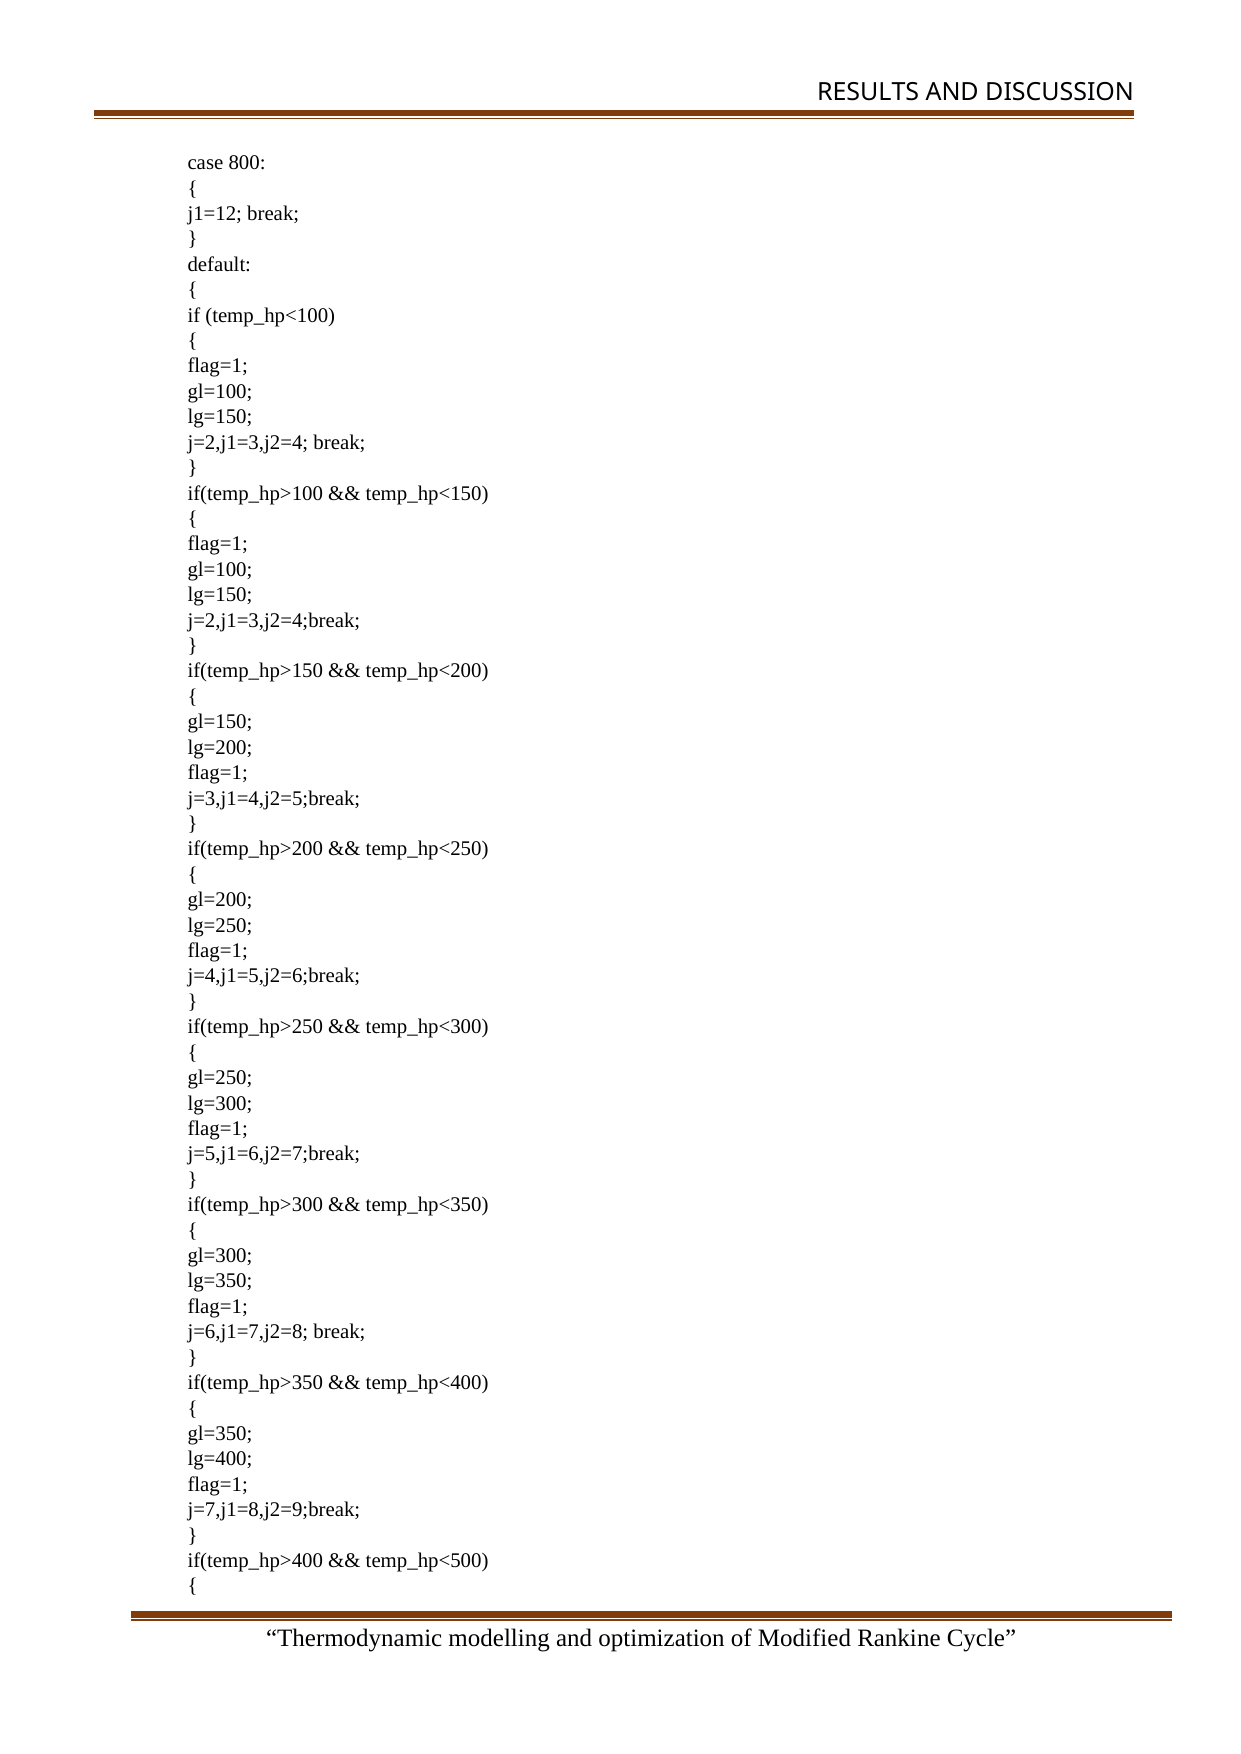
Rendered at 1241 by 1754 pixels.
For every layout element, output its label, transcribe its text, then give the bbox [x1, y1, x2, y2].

text lg=400; [187, 1446, 1090, 1470]
text flag=1; [187, 1472, 1090, 1496]
text { [187, 684, 1090, 708]
text gl=250; [187, 1065, 1090, 1089]
text j=6,j1=7,j2=8; break; [187, 1319, 1090, 1343]
text } [187, 226, 1090, 250]
text { [187, 1217, 1090, 1242]
text lg=150; [187, 404, 1090, 428]
text { [187, 1573, 1090, 1597]
text j=5,j1=6,j2=7;break; [187, 1141, 1090, 1165]
text flag=1; [187, 353, 1090, 377]
text } [187, 1167, 1090, 1191]
text if(temp_hp>350 && temp_hp<400) [187, 1370, 1090, 1394]
text gl=350; [187, 1421, 1090, 1445]
text if(temp_hp>400 && temp_hp<500) [187, 1548, 1090, 1572]
text lg=300; [187, 1090, 1090, 1114]
text if(temp_hp>100 && temp_hp<150) [187, 480, 1090, 504]
text { [187, 862, 1090, 886]
text } [187, 1522, 1090, 1547]
text j1=12; break; [187, 201, 1090, 225]
text if(temp_hp>250 && temp_hp<300) [187, 1014, 1090, 1038]
text gl=150; [187, 709, 1090, 733]
text j=3,j1=4,j2=5;break; [187, 785, 1090, 809]
text } [187, 455, 1090, 479]
text default: [187, 252, 1090, 276]
text flag=1; [187, 1116, 1090, 1140]
text if (temp_hp<100) [187, 302, 1090, 327]
text { [187, 1395, 1090, 1419]
text if(temp_hp>300 && temp_hp<350) [187, 1192, 1090, 1216]
text { [187, 328, 1090, 352]
text } [187, 1344, 1090, 1369]
text gl=100; [187, 379, 1090, 403]
text } [187, 633, 1090, 657]
text flag=1; [187, 531, 1090, 555]
text gl=100; [187, 557, 1090, 581]
text gl=300; [187, 1243, 1090, 1267]
text flag=1; [187, 1294, 1090, 1318]
text if(temp_hp>200 && temp_hp<250) [187, 836, 1090, 860]
text lg=150; [187, 582, 1090, 606]
text lg=250; [187, 912, 1090, 937]
text j=7,j1=8,j2=9;break; [187, 1497, 1090, 1521]
text gl=200; [187, 887, 1090, 911]
text lg=350; [187, 1268, 1090, 1292]
text } [187, 989, 1090, 1013]
text { [187, 277, 1090, 301]
text flag=1; [187, 760, 1090, 784]
text { [187, 1039, 1090, 1064]
text j=4,j1=5,j2=6;break; [187, 963, 1090, 987]
text { [187, 175, 1090, 199]
text { [187, 506, 1090, 530]
text if(temp_hp>150 && temp_hp<200) [187, 658, 1090, 682]
text j=2,j1=3,j2=4;break; [187, 607, 1090, 632]
text case 800: [187, 150, 1090, 174]
text j=2,j1=3,j2=4; break; [187, 429, 1090, 454]
text flag=1; [187, 938, 1090, 962]
text } [187, 811, 1090, 835]
text lg=200; [187, 734, 1090, 759]
